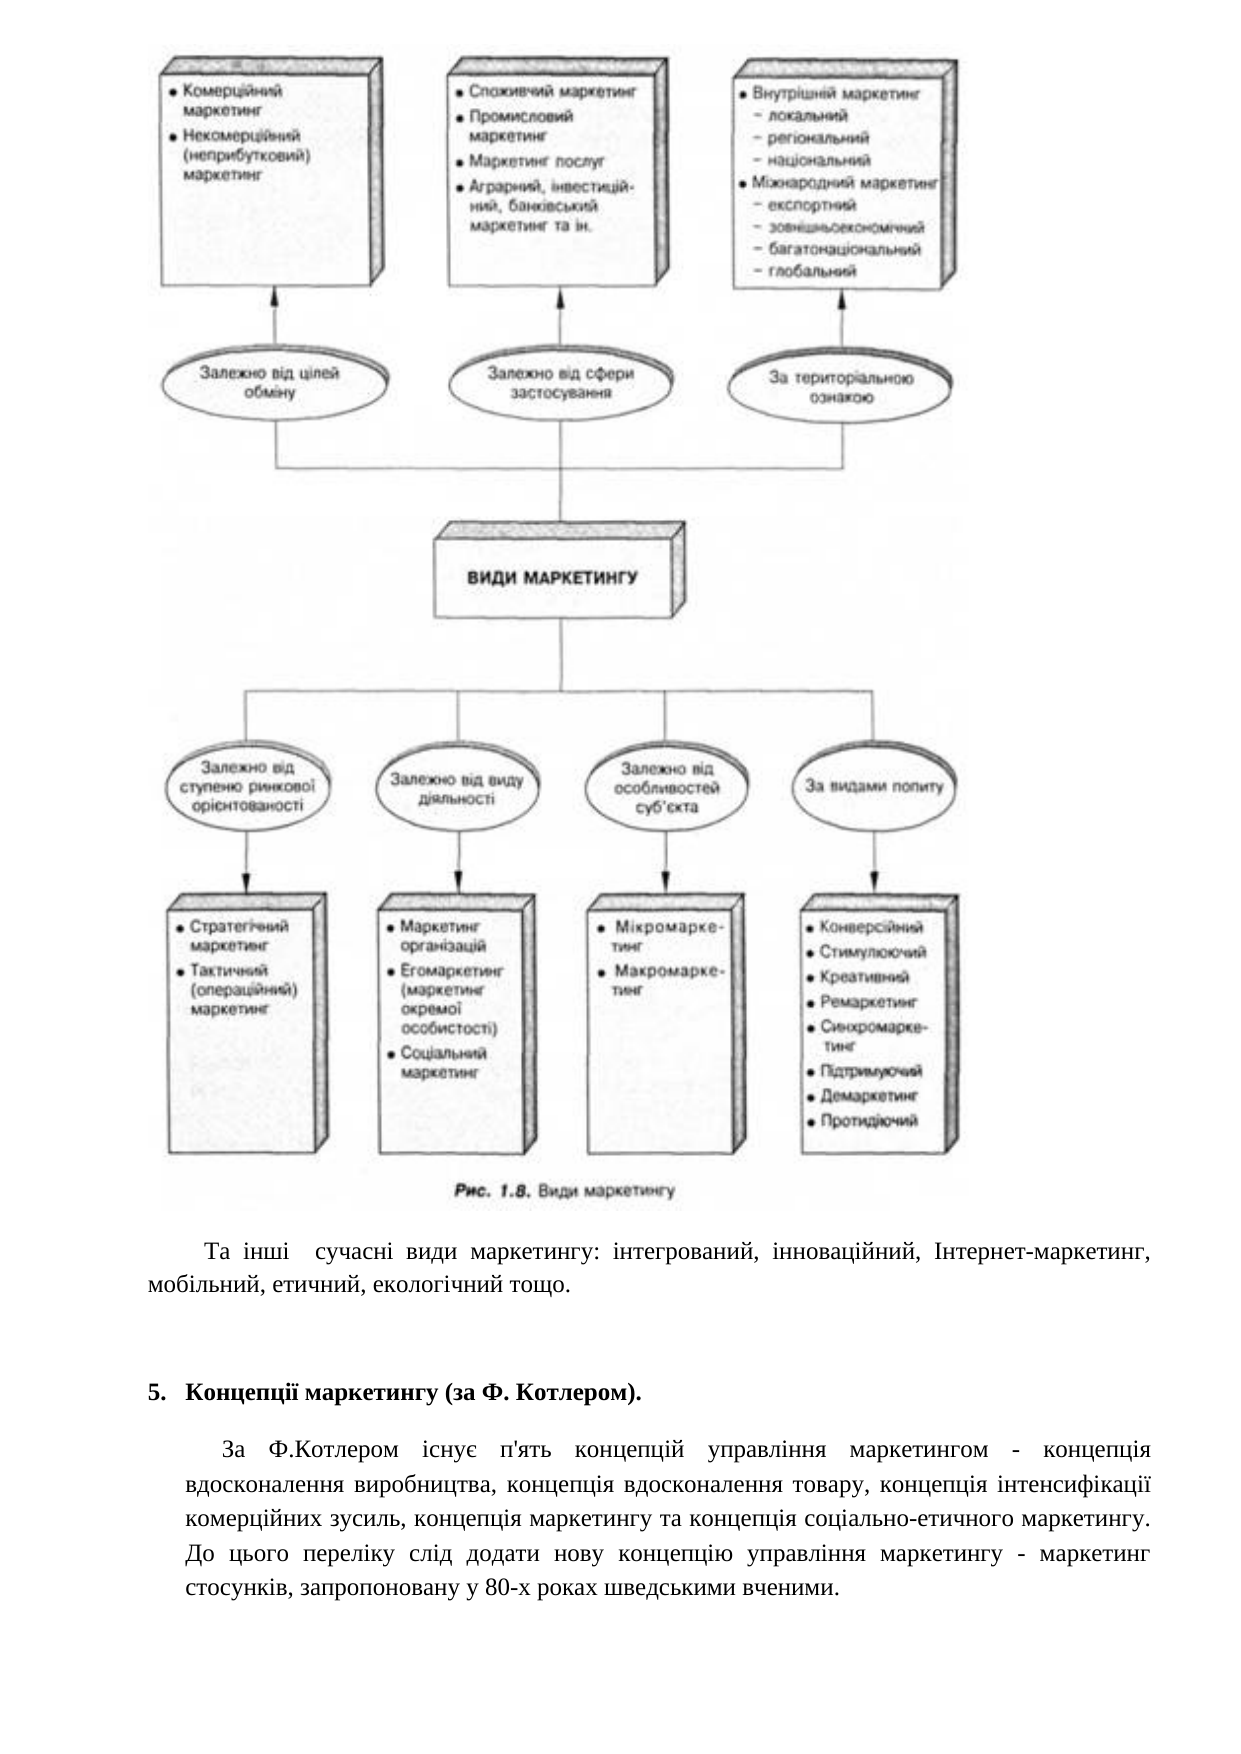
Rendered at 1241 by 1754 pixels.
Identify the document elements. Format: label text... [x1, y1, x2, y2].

text Та інші сучасні види маркетингу: інтегрований, інноваційний, Інтернет-маркетинг, мобільний, етичний, екологічний тощо. [148, 1236, 1152, 1298]
list За Ф.Котлером існує п'ять концепцій управління маркетингом - концепція вдосконалення виробництва, концепція вдосконалення товару, концепція інтенсифікації комерційних зусиль, концепція маркетингу та концепція соціально-етичного маркетингу. До цього переліку слід додати нову концепцію управління маркетингу - маркетинг стосунків, запропоновану у 80-х роках шведськими вченими. [185, 1434, 1152, 1601]
picture [147, 44, 972, 1211]
list Концепції маркетингу (за Ф. Котлером). [148, 1377, 1152, 1405]
